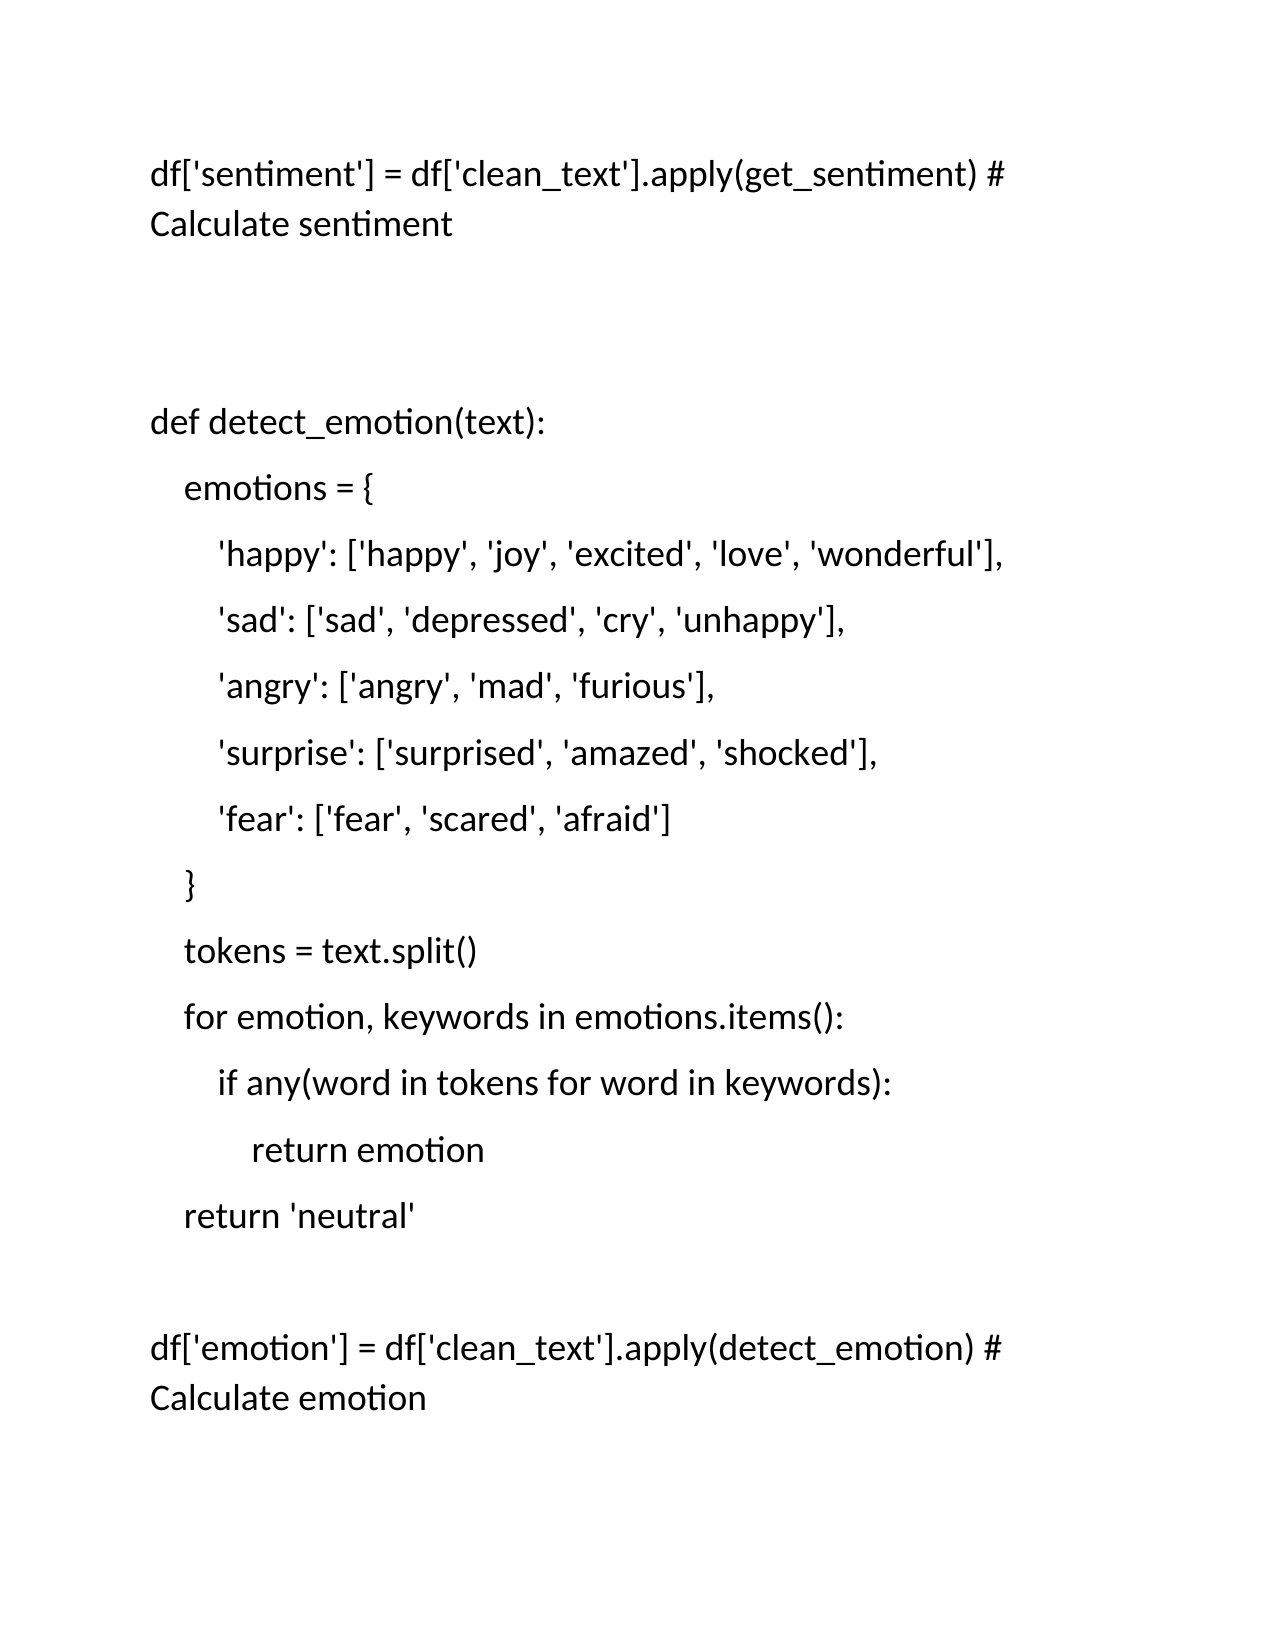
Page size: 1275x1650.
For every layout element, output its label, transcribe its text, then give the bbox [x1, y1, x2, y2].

text 'happy': ['happy', 'joy', 'excited', 'love', 'wonderful'], [150, 530, 1125, 576]
text if any(word in tokens for word in keywords): [150, 1059, 1125, 1105]
text df['emotion'] = df['clean_text'].apply(detect_emotion) # Calculate emotion [150, 1324, 1125, 1419]
text } [150, 861, 1125, 907]
text 'angry': ['angry', 'mad', 'furious'], [150, 662, 1125, 708]
text df['sentiment'] = df['clean_text'].apply(get_sentiment) # Calculate sentiment [150, 150, 1125, 245]
text return 'neutral' [150, 1192, 1125, 1237]
text def detect_emotion(text): [150, 398, 1125, 444]
text tokens = text.split() [150, 927, 1125, 973]
text 'sad': ['sad', 'depressed', 'cry', 'unhappy'], [150, 596, 1125, 642]
text 'surprise': ['surprised', 'amazed', 'shocked'], [150, 729, 1125, 774]
text for emotion, keywords in emotions.items(): [150, 993, 1125, 1039]
text 'fear': ['fear', 'scared', 'afraid'] [150, 795, 1125, 841]
text emotions = { [150, 464, 1125, 510]
text return emotion [150, 1126, 1125, 1171]
